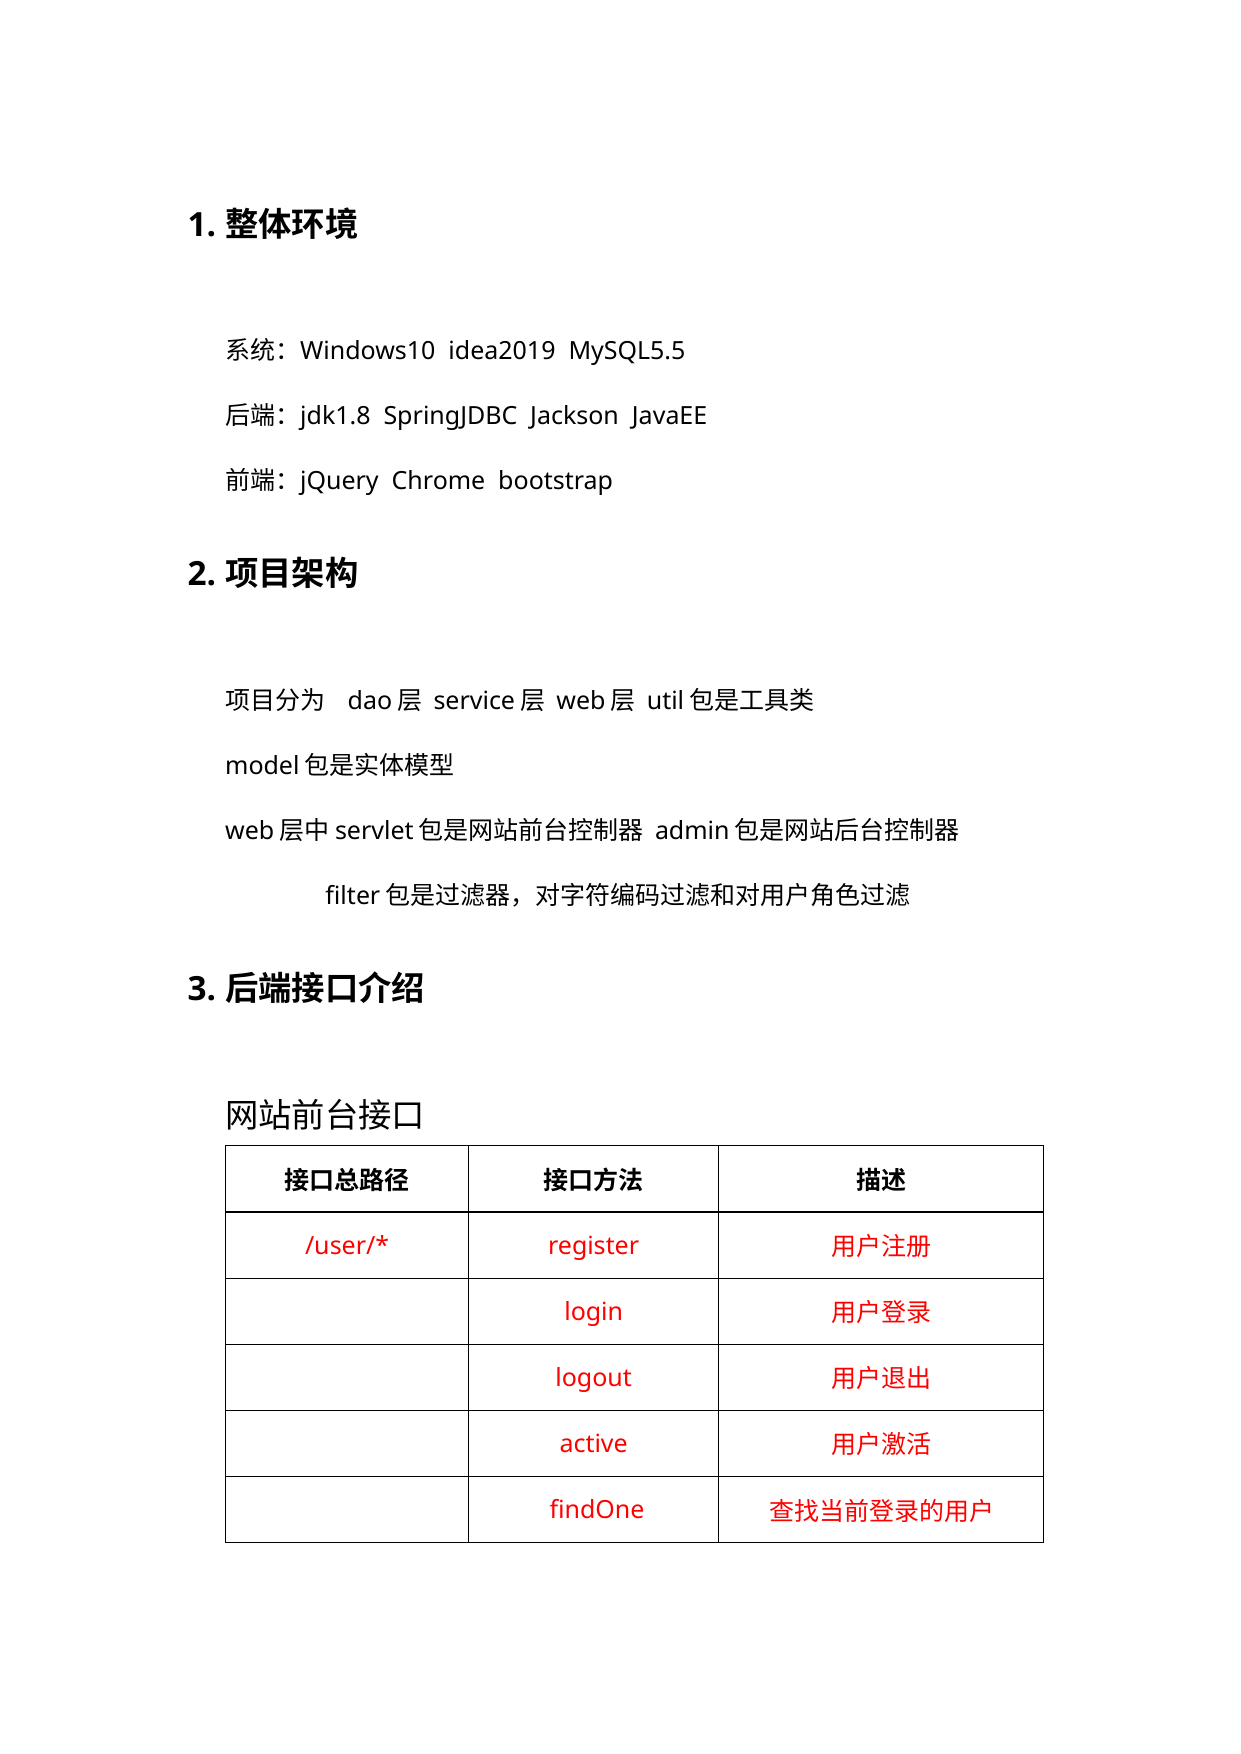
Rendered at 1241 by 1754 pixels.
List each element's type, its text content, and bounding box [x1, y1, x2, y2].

table_cell /user/* [226, 1213, 468, 1277]
subtitle 整体环境 [187, 189, 1053, 254]
table_cell logout [469, 1345, 718, 1409]
table_cell 用户登录 [719, 1279, 1043, 1343]
table_cell [226, 1345, 468, 1409]
text 项目分为 dao层 service层 web层 util包是工具类 [225, 666, 1053, 731]
table_cell register [469, 1213, 718, 1277]
table_cell login [469, 1279, 718, 1343]
text filter包是过滤器，对字符编码过滤和对用户角色过滤 [225, 861, 1053, 926]
table_cell [226, 1411, 468, 1476]
text 系统：Windows10 idea2019 MySQL5.5 [225, 316, 1053, 381]
table_header 接口总路径 [226, 1146, 468, 1211]
table_cell 查找当前登录的用户 [719, 1477, 1043, 1542]
table_cell 用户退出 [719, 1345, 1043, 1409]
table_cell [226, 1477, 468, 1542]
subtitle 后端接口介绍 [187, 953, 1053, 1018]
table_cell [226, 1279, 468, 1343]
table_cell 用户注册 [719, 1213, 1043, 1277]
text 网站前台接口 [225, 1080, 1053, 1145]
text 后端：jdk1.8 SpringJDBC Jackson JavaEE [225, 381, 1053, 446]
table_header 接口方法 [469, 1146, 718, 1211]
text model包是实体模型 [225, 731, 1053, 796]
subtitle 项目架构 [187, 538, 1053, 603]
table_cell 用户激活 [719, 1411, 1043, 1476]
text 前端：jQuery Chrome bootstrap [225, 446, 1053, 511]
table_cell active [469, 1411, 718, 1476]
text web层中 servlet包是网站前台控制器 admin包是网站后台控制器 [225, 796, 1053, 861]
table_cell findOne [469, 1477, 718, 1542]
table_header 描述 [719, 1146, 1043, 1211]
